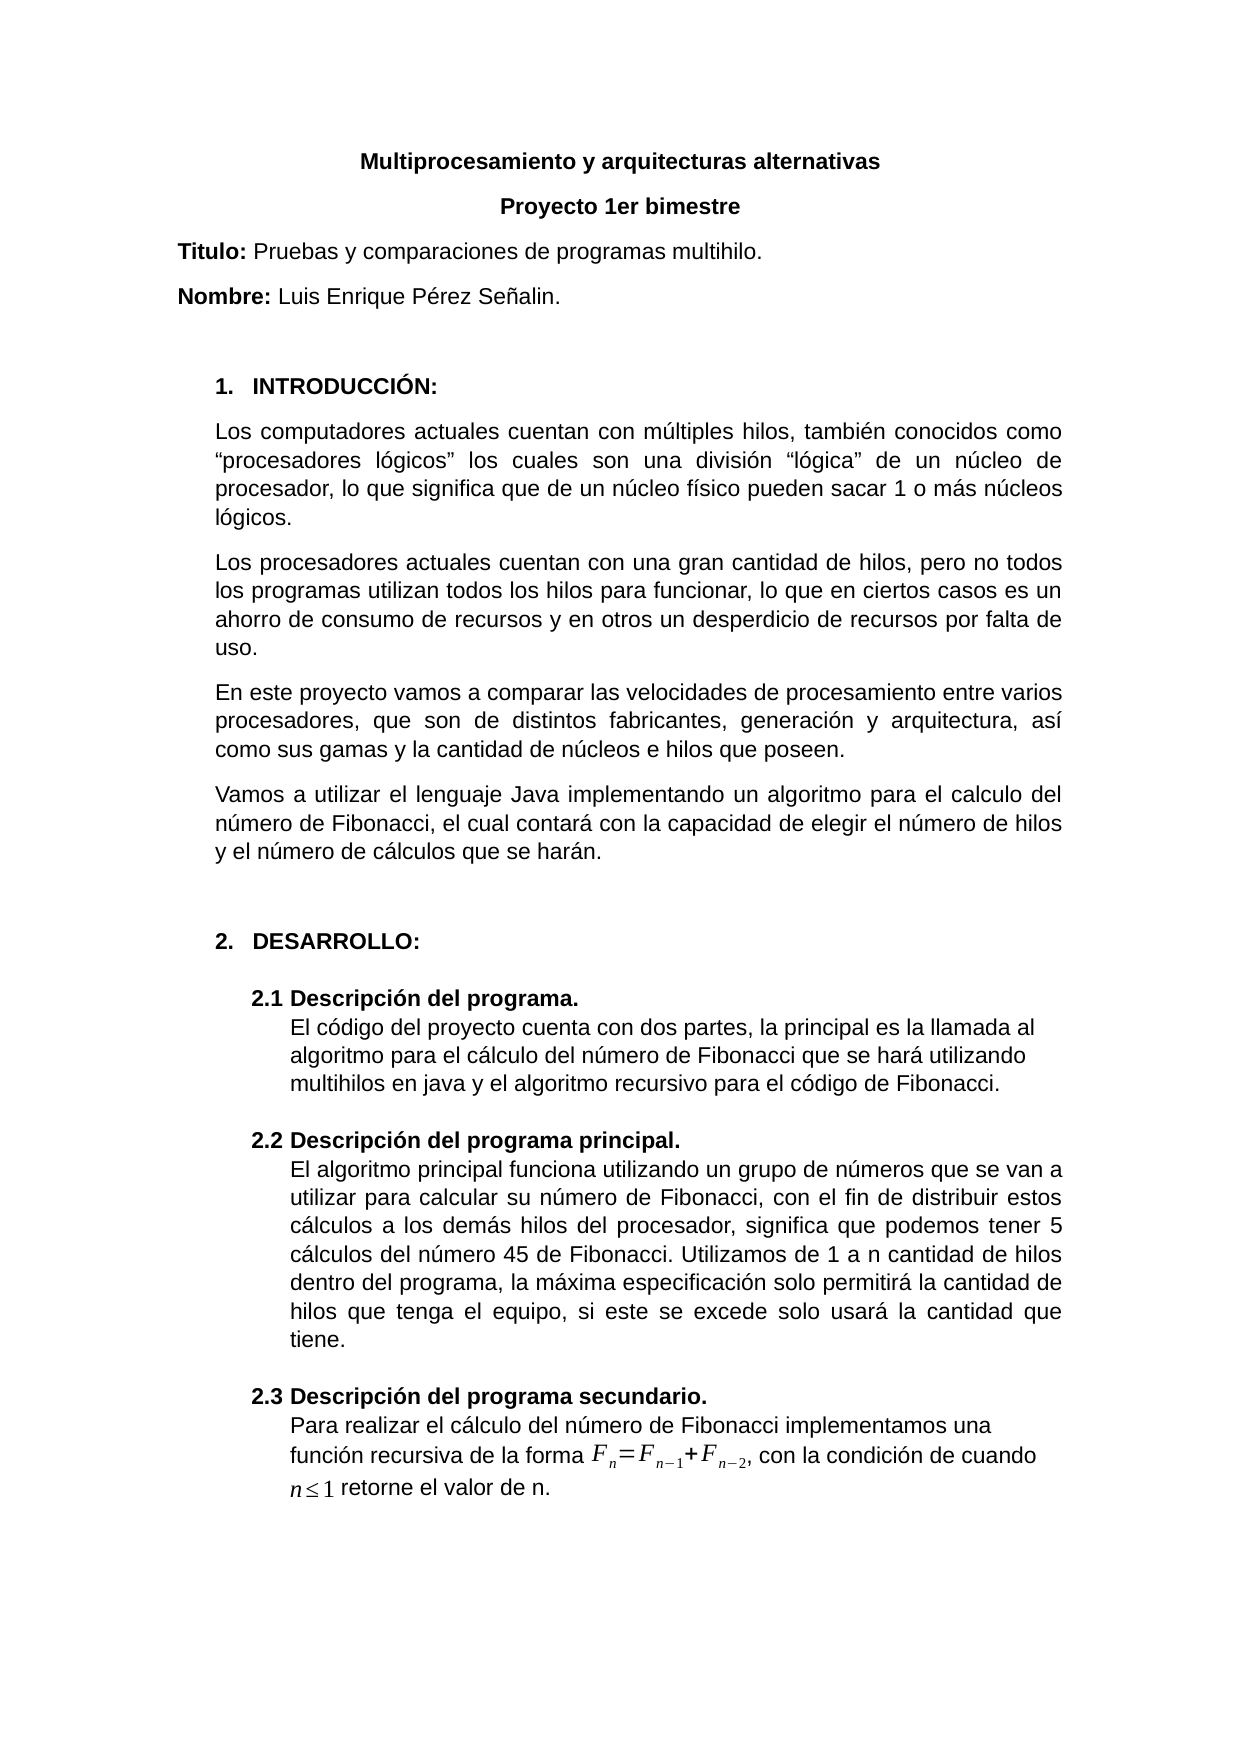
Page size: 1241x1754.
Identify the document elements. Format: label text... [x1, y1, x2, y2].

text Titulo: Pruebas y comparaciones de programas multihilo. [177, 238, 1063, 264]
text Proyecto 1er bimestre [177, 193, 1063, 219]
text Los procesadores actuales cuentan con una gran cantidad de hilos, pero no todos los programas utilizan todos los hilos para funcionar, lo que en ciertos casos es un ahorro de consumo de recursos y en otros un desperdicio de recursos por falta de uso. [215, 549, 1063, 660]
list Descripción del programa principal. [251, 1127, 1063, 1153]
list DESARROLLO: [215, 928, 1063, 954]
text Los computadores actuales cuentan con múltiples hilos, también conocidos como “procesadores lógicos” los cuales son una división “lógica” de un núcleo de procesador, lo que significa que de un núcleo físico pueden sacar 1 o más núcleos lógicos. [215, 418, 1063, 530]
text En este proyecto vamos a comparar las velocidades de procesamiento entre varios procesadores, que son de distintos fabricantes, generación y arquitectura, así como sus gamas y la cantidad de núcleos e hilos que poseen. [215, 679, 1063, 762]
text Nombre: Luis Enrique Pérez Señalin. [177, 283, 1063, 309]
list INTRODUCCIÓN: [215, 373, 1063, 399]
list Descripción del programa. El código del proyecto cuenta con dos partes, la principal es la llamada al algoritmo para el cálculo del número de Fibonacci que se hará utilizando multihilos en java y el algoritmo recursivo para el código de Fibonacci. [251, 985, 1063, 1097]
list Descripción del programa secundario. [251, 1383, 1063, 1409]
list Para realizar el cálculo del número de Fibonacci implementamos una función recursiva de la forma , con la condición de cuando retorne el valor de n. [290, 1412, 1063, 1505]
text Vamos a utilizar el lenguaje Java implementando un algoritmo para el calculo del número de Fibonacci, el cual contará con la capacidad de elegir el número de hilos y el número de cálculos que se harán. [215, 781, 1063, 864]
text Multiprocesamiento y arquitecturas alternativas [177, 148, 1063, 174]
list El algoritmo principal funciona utilizando un grupo de números que se van a utilizar para calcular su número de Fibonacci, con el fin de distribuir estos cálculos a los demás hilos del procesador, significa que podemos tener 5 cálculos del número 45 de Fibonacci. Utilizamos de 1 a n cantidad de hilos dentro del programa, la máxima especificación solo permitirá la cantidad de hilos que tenga el equipo, si este se excede solo usará la cantidad que tiene. [290, 1156, 1063, 1353]
